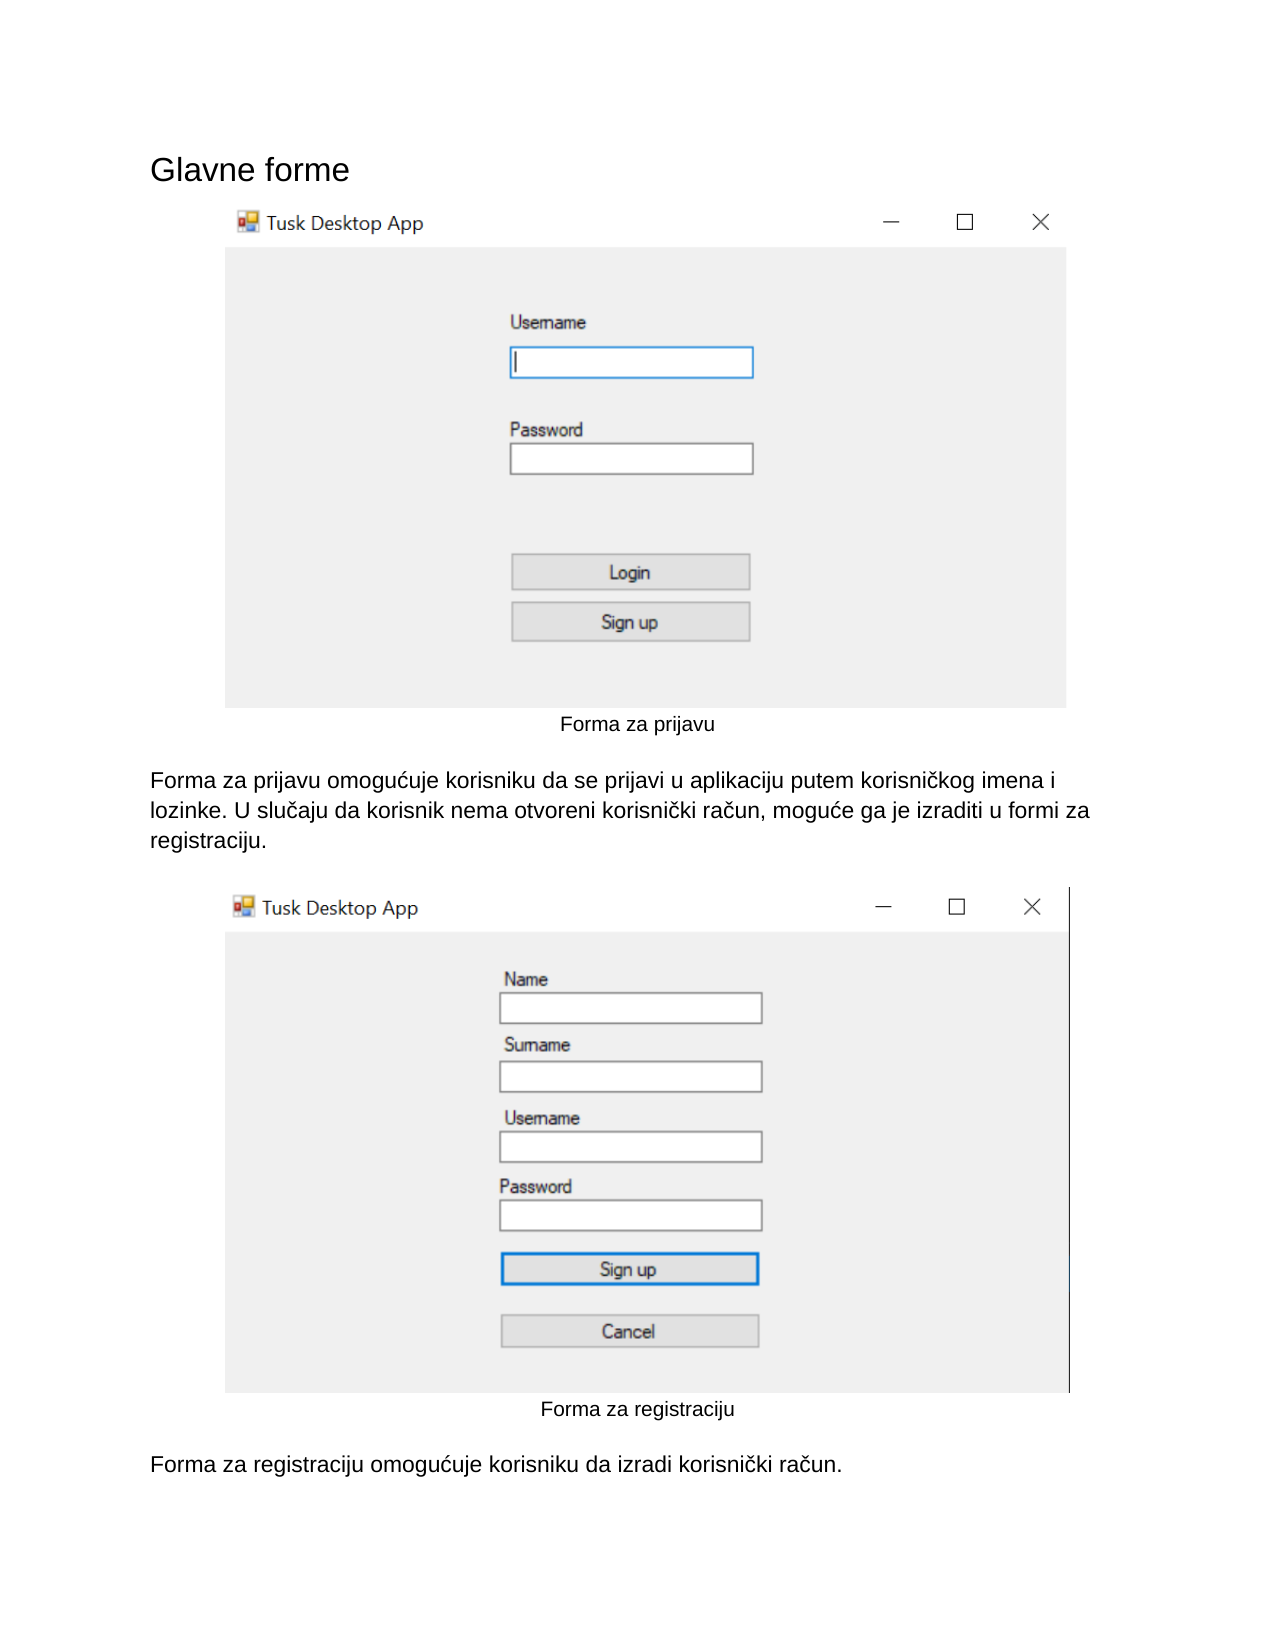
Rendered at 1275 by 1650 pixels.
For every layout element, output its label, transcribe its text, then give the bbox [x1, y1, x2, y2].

text Forma za prijavu [150, 712, 1125, 736]
text Forma za registraciju [150, 1396, 1125, 1420]
picture [225, 887, 1070, 1393]
subtitle Glavne forme [150, 150, 1125, 188]
text Forma za prijavu omogućuje korisniku da se prijavi u aplikaciju putem korisničkog imena i lozinke. U slučaju da korisnik nema otvoreni korisnički račun, moguće ga je izraditi u formi za registraciju. [150, 767, 1125, 853]
picture [225, 201, 1067, 708]
text Forma za registraciju omogućuje korisniku da izradi korisnički račun. [150, 1451, 1125, 1478]
